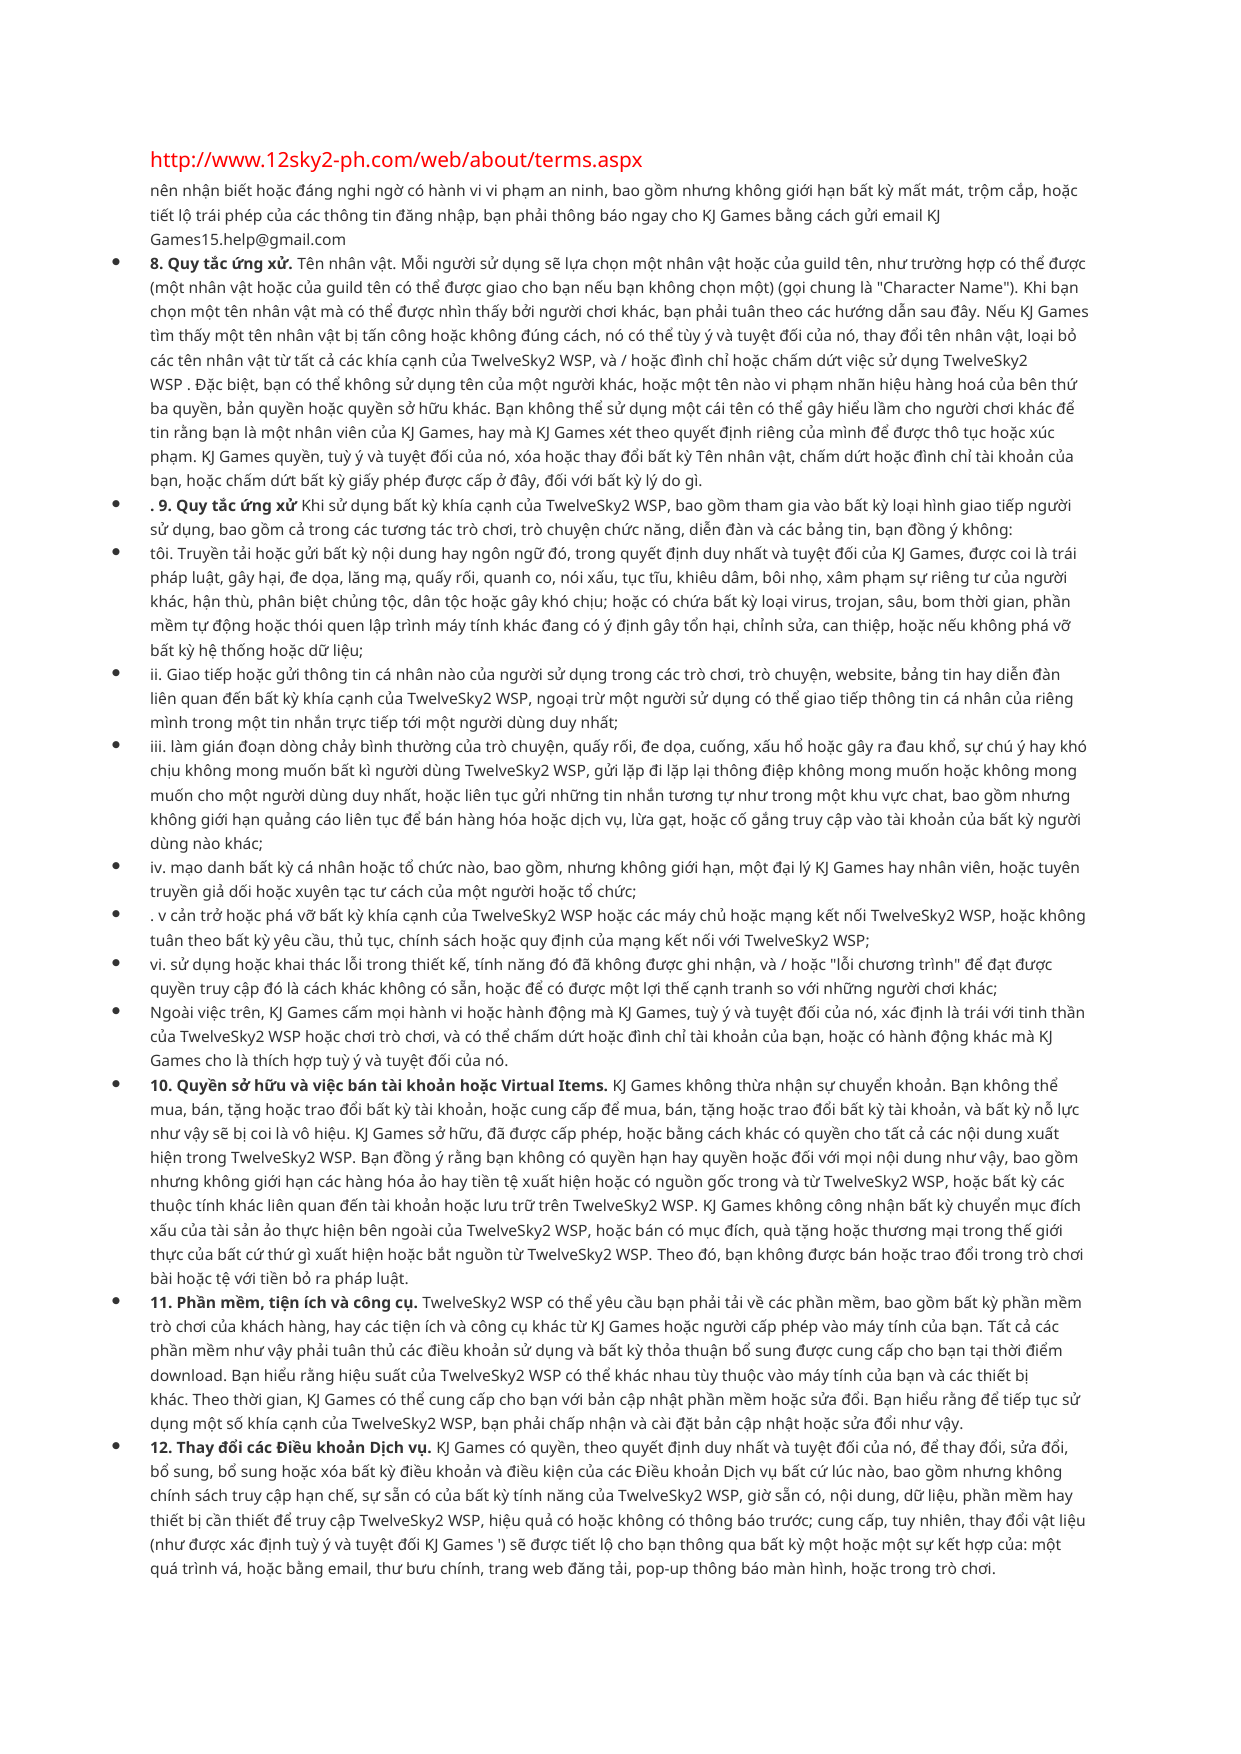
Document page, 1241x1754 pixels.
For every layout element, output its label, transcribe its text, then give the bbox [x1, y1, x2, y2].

list iv. mạo danh bất kỳ cá nhân hoặc tổ chức nào, bao gồm, nhưng không giới hạn, một đại lý KJ Games hay nhân viên, hoặc tuyên truyền giả dối hoặc xuyên tạc tư cách của một người hoặc tổ chức; [112, 854, 1090, 902]
list 12. Thay đổi các Điều khoản Dịch vụ. KJ Games có quyền, theo quyết định duy nhất và tuyệt đối của nó, để thay đổi, sửa đổi, bổ sung, bổ sung hoặc xóa bất kỳ điều khoản và điều kiện của các Điều khoản Dịch vụ bất cứ lúc nào, bao gồm nhưng không chính sách truy cập hạn chế, sự sẵn có của bất kỳ tính năng của TwelveSky2 WSP, giờ sẵn có, nội dung, dữ liệu, phần mềm hay thiết bị cần thiết để truy cập TwelveSky2 WSP, hiệu quả có hoặc không có thông báo trước; cung cấp, tuy nhiên, thay đổi vật liệu (như được xác định tuỳ ý và tuyệt đối KJ Games ') sẽ được tiết lộ cho bạn thông qua bất kỳ một hoặc một sự kết hợp của: một quá trình vá, hoặc bằng email, thư bưu chính, trang web đăng tải, pop-up thông báo màn hình, hoặc trong trò chơi. [112, 1434, 1090, 1579]
list iii. làm gián đoạn dòng chảy bình thường của trò chuyện, quấy rối, đe dọa, cuống, xấu hổ hoặc gây ra đau khổ, sự chú ý hay khó chịu không mong muốn bất kì người dùng TwelveSky2 WSP, gửi lặp đi lặp lại thông điệp không mong muốn hoặc không mong muốn cho một người dùng duy nhất, hoặc liên tục gửi những tin nhắn tương tự như trong một khu vực chat, bao gồm nhưng không giới hạn quảng cáo liên tục để bán hàng hóa hoặc dịch vụ, lừa gạt, hoặc cố gắng truy cập vào tài khoản của bất kỳ người dùng nào khác; [112, 733, 1090, 854]
list tôi. Truyền tải hoặc gửi bất kỳ nội dung hay ngôn ngữ đó, trong quyết định duy nhất và tuyệt đối của KJ Games, được coi là trái pháp luật, gây hại, đe dọa, lăng mạ, quấy rối, quanh co, nói xấu, tục tĩu, khiêu dâm, bôi nhọ, xâm phạm sự riêng tư của người khác, hận thù, phân biệt chủng tộc, dân tộc hoặc gây khó chịu; hoặc có chứa bất kỳ loại virus, trojan, sâu, bom thời gian, phần mềm tự động hoặc thói quen lập trình máy tính khác đang có ý định gây tổn hại, chỉnh sửa, can thiệp, hoặc nếu không phá vỡ bất kỳ hệ thống hoặc dữ liệu; [112, 540, 1090, 661]
list Ngoài việc trên, KJ Games cấm mọi hành vi hoặc hành động mà KJ Games, tuỳ ý và tuyệt đối của nó, xác định là trái với tinh thần của TwelveSky2 WSP hoặc chơi trò chơi, và có thể chấm dứt hoặc đình chỉ tài khoản của bạn, hoặc có hành động khác mà KJ Games cho là thích hợp tuỳ ý và tuyệt đối của nó. [112, 999, 1090, 1071]
list 8. Quy tắc ứng xử. Tên nhân vật. Mỗi người sử dụng sẽ lựa chọn một nhân vật hoặc của guild tên, như trường hợp có thể được (một nhân vật hoặc của guild tên có thể được giao cho bạn nếu bạn không chọn một) (gọi chung là "Character Name"). Khi bạn chọn một tên nhân vật mà có thể được nhìn thấy bởi người chơi khác, bạn phải tuân theo các hướng dẫn sau đây. Nếu KJ Games tìm thấy một tên nhân vật bị tấn công hoặc không đúng cách, nó có thể tùy ý và tuyệt đối của nó, thay đổi tên nhân vật, loại bỏ các tên nhân vật từ tất cả các khía cạnh của TwelveSky2 WSP, và / hoặc đình chỉ hoặc chấm dứt việc sử dụng TwelveSky2 WSP . Đặc biệt, bạn có thể không sử dụng tên của một người khác, hoặc một tên nào vi phạm nhãn hiệu hàng hoá của bên thứ ba quyền, bản quyền hoặc quyền sở hữu khác. Bạn không thể sử dụng một cái tên có thể gây hiểu lầm cho người chơi khác để tin rằng bạn là một nhân viên của KJ Games, hay mà KJ Games xét theo quyết định riêng của mình để được thô tục hoặc xúc phạm. KJ Games quyền, tuỳ ý và tuyệt đối của nó, xóa hoặc thay đổi bất kỳ Tên nhân vật, chấm dứt hoặc đình chỉ tài khoản của bạn, hoặc chấm dứt bất kỳ giấy phép được cấp ở đây, đối với bất kỳ lý do gì. [112, 250, 1090, 491]
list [112, 177, 1090, 250]
list 10. Quyền sở hữu và việc bán tài khoản hoặc Virtual Items. KJ Games không thừa nhận sự chuyển khoản. Bạn không thể mua, bán, tặng hoặc trao đổi bất kỳ tài khoản, hoặc cung cấp để mua, bán, tặng hoặc trao đổi bất kỳ tài khoản, và bất kỳ nỗ lực như vậy sẽ bị coi là vô hiệu. KJ Games sở hữu, đã được cấp phép, hoặc bằng cách khác có quyền cho tất cả các nội dung xuất hiện trong TwelveSky2 WSP. Bạn đồng ý rằng bạn không có quyền hạn hay quyền hoặc đối với mọi nội dung như vậy, bao gồm nhưng không giới hạn các hàng hóa ảo hay tiền tệ xuất hiện hoặc có nguồn gốc trong và từ TwelveSky2 WSP, hoặc bất kỳ các thuộc tính khác liên quan đến tài khoản hoặc lưu trữ trên TwelveSky2 WSP. KJ Games không công nhận bất kỳ chuyển mục đích xấu của tài sản ảo thực hiện bên ngoài của TwelveSky2 WSP, hoặc bán có mục đích, quà tặng hoặc thương mại trong thế giới thực của bất cứ thứ gì xuất hiện hoặc bắt nguồn từ TwelveSky2 WSP. Theo đó, bạn không được bán hoặc trao đổi trong trò chơi bài hoặc tệ với tiền bỏ ra pháp luật. [112, 1071, 1090, 1289]
list . v cản trở hoặc phá vỡ bất kỳ khía cạnh của TwelveSky2 WSP hoặc các máy chủ hoặc mạng kết nối TwelveSky2 WSP, hoặc không tuân theo bất kỳ yêu cầu, thủ tục, chính sách hoặc quy định của mạng kết nối với TwelveSky2 WSP; [112, 902, 1090, 951]
list . 9. Quy tắc ứng xử Khi sử dụng bất kỳ khía cạnh của TwelveSky2 WSP, bao gồm tham gia vào bất kỳ loại hình giao tiếp người sử dụng, bao gồm cả trong các tương tác trò chơi, trò chuyện chức năng, diễn đàn và các bảng tin, bạn đồng ý không: [112, 491, 1090, 540]
list ii. Giao tiếp hoặc gửi thông tin cá nhân nào của người sử dụng trong các trò chơi, trò chuyện, website, bảng tin hay diễn đàn liên quan đến bất kỳ khía cạnh của TwelveSky2 WSP, ngoại trừ một người sử dụng có thể giao tiếp thông tin cá nhân của riêng mình trong một tin nhắn trực tiếp tới một người dùng duy nhất; [112, 661, 1090, 733]
list vi. sử dụng hoặc khai thác lỗi trong thiết kế, tính năng đó đã không được ghi nhận, và / hoặc "lỗi chương trình" để đạt được quyền truy cập đó là cách khác không có sẵn, hoặc để có được một lợi thế cạnh tranh so với những người chơi khác; [112, 951, 1090, 999]
list 11. Phần mềm, tiện ích và công cụ. TwelveSky2 WSP có thể yêu cầu bạn phải tải về các phần mềm, bao gồm bất kỳ phần mềm trò chơi của khách hàng, hay các tiện ích và công cụ khác từ KJ Games hoặc người cấp phép vào máy tính của bạn. Tất cả các phần mềm như vậy phải tuân thủ các điều khoản sử dụng và bất kỳ thỏa thuận bổ sung được cung cấp cho bạn tại thời điểm download. Bạn hiểu rằng hiệu suất của TwelveSky2 WSP có thể khác nhau tùy thuộc vào máy tính của bạn và các thiết bị khác. Theo thời gian, KJ Games có thể cung cấp cho bạn với bản cập nhật phần mềm hoặc sửa đổi. Bạn hiểu rằng để tiếp tục sử dụng một số khía cạnh của TwelveSky2 WSP, bạn phải chấp nhận và cài đặt bản cập nhật hoặc sửa đổi như vậy. [112, 1289, 1090, 1434]
